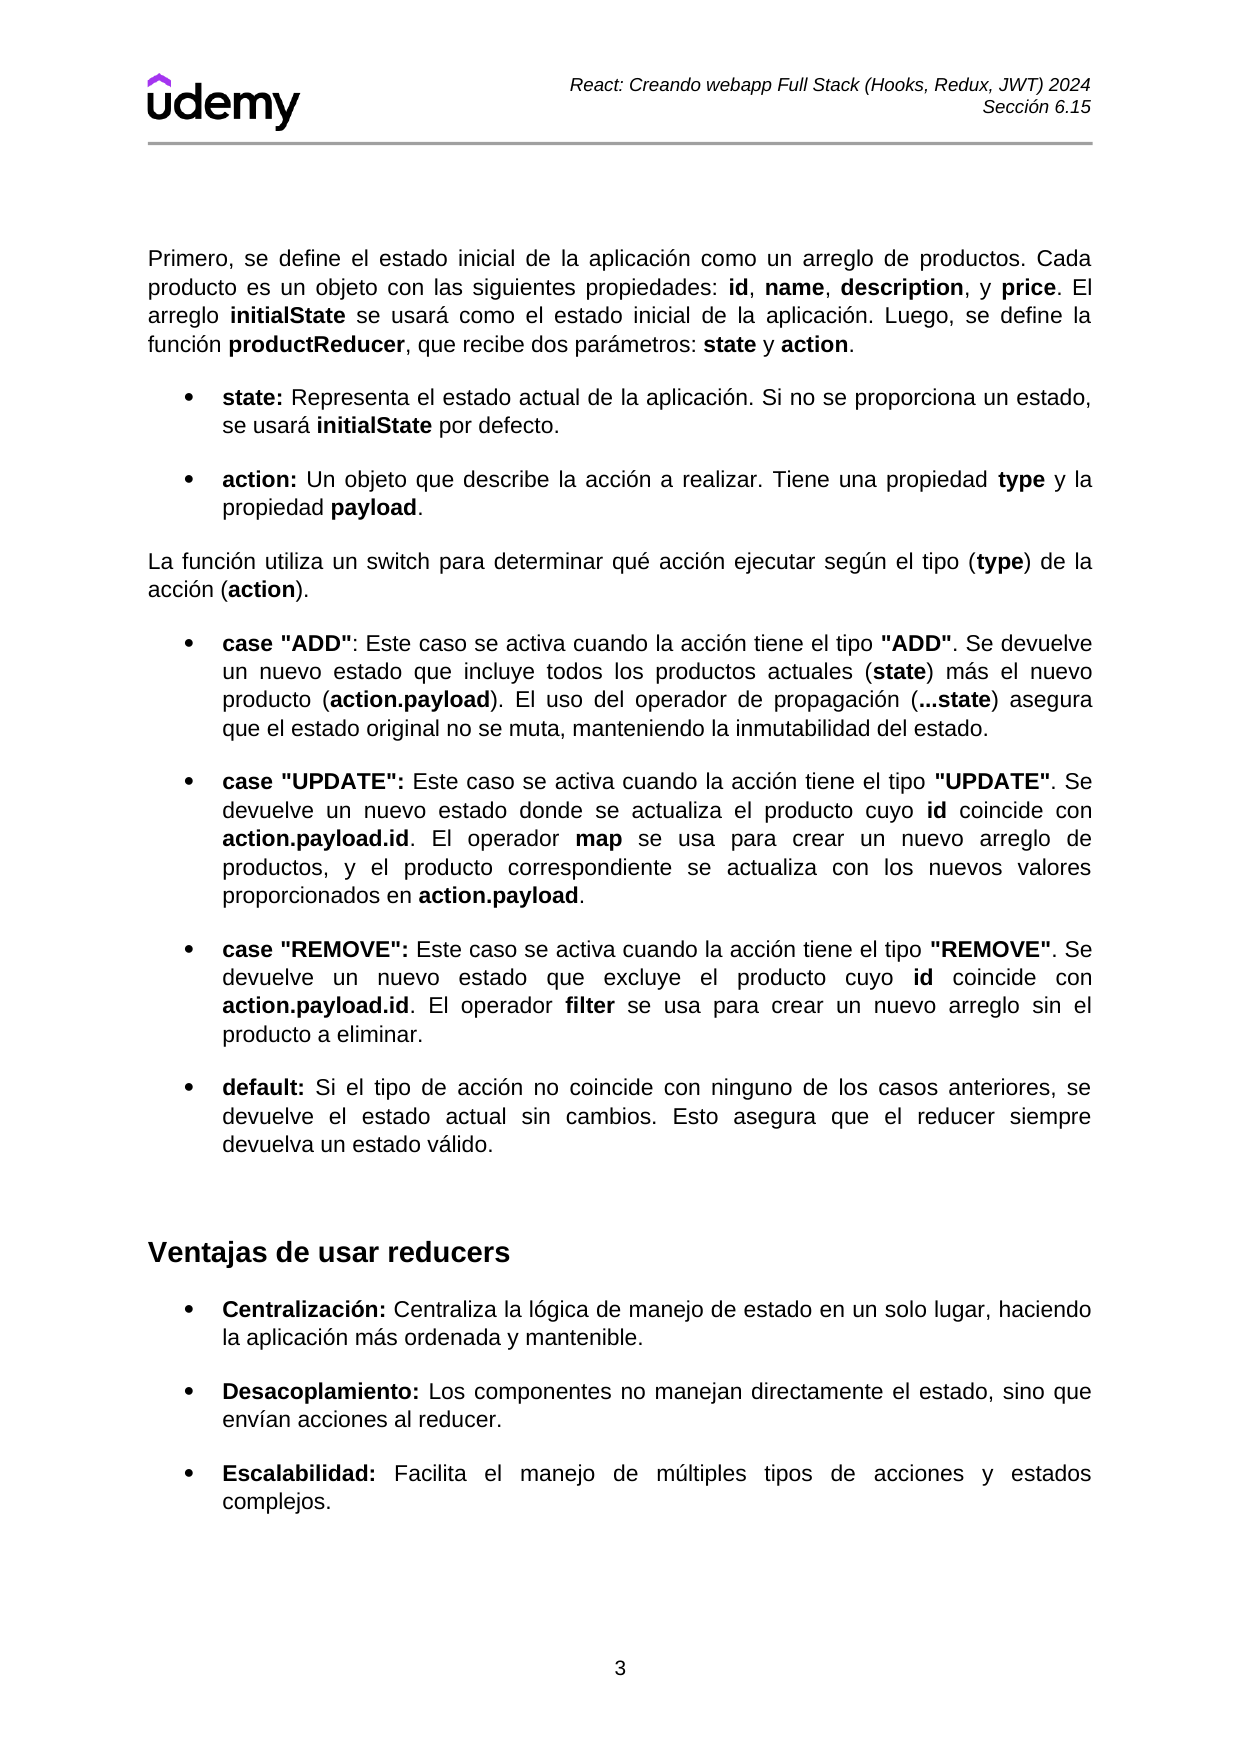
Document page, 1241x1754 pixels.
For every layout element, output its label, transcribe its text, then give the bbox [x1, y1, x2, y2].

list case "ADD": Este caso se activa cuando la acción tiene el tipo "ADD". Se devuelve un nuevo estado que incluye todos los productos actuales (state) más el nuevo producto (action.payload). El uso del operador de propagación (...state) asegura que el estado original no se muta, manteniendo la inmutabilidad del estado. [185, 629, 1092, 741]
list default: Si el tipo de acción no coincide con ninguno de los casos anteriores, se devuelve el estado actual sin cambios. Esto asegura que el reducer siempre devuelva un estado válido. [185, 1074, 1092, 1157]
list case "UPDATE": Este caso se activa cuando la acción tiene el tipo "UPDATE". Se devuelve un nuevo estado donde se actualiza el producto cuyo id coincide con action.payload.id. El operador map se usa para crear un nuevo arreglo de productos, y el producto correspondiente se actualiza con los nuevos valores proporcionados en action.payload. [185, 768, 1092, 908]
list Desacoplamiento: Los componentes no manejan directamente el estado, sino que envían acciones al reducer. [185, 1378, 1092, 1432]
text Primero, se define el estado inicial de la aplicación como un arreglo de productos. Cada producto es un objeto con las siguientes propiedades: id, name, description, y price. El arreglo initialState se usará como el estado inicial de la aplicación. Luego, se define la función productReducer, que recibe dos parámetros: state y action. [148, 245, 1092, 357]
list case "REMOVE": Este caso se activa cuando la acción tiene el tipo "REMOVE". Se devuelve un nuevo estado que excluye el producto cuyo id coincide con action.payload.id. El operador filter se usa para crear un nuevo arreglo sin el producto a eliminar. [185, 936, 1092, 1047]
list state: Representa el estado actual de la aplicación. Si no se proporciona un estado, se usará initialState por defecto. [185, 384, 1092, 439]
list action: Un objeto que describe la acción a realizar. Tiene una propiedad type y la propiedad payload. [185, 466, 1092, 521]
text Ventajas de usar reducers [148, 1234, 1092, 1268]
list Escalabilidad: Facilita el manejo de múltiples tipos de acciones y estados complejos. [185, 1459, 1092, 1514]
picture [147, 73, 301, 131]
list Centralización: Centraliza la lógica de manejo de estado en un solo lugar, haciendo la aplicación más ordenada y mantenible. [185, 1296, 1092, 1351]
text La función utiliza un switch para determinar qué acción ejecutar según el tipo (type) de la acción (action). [148, 548, 1092, 602]
